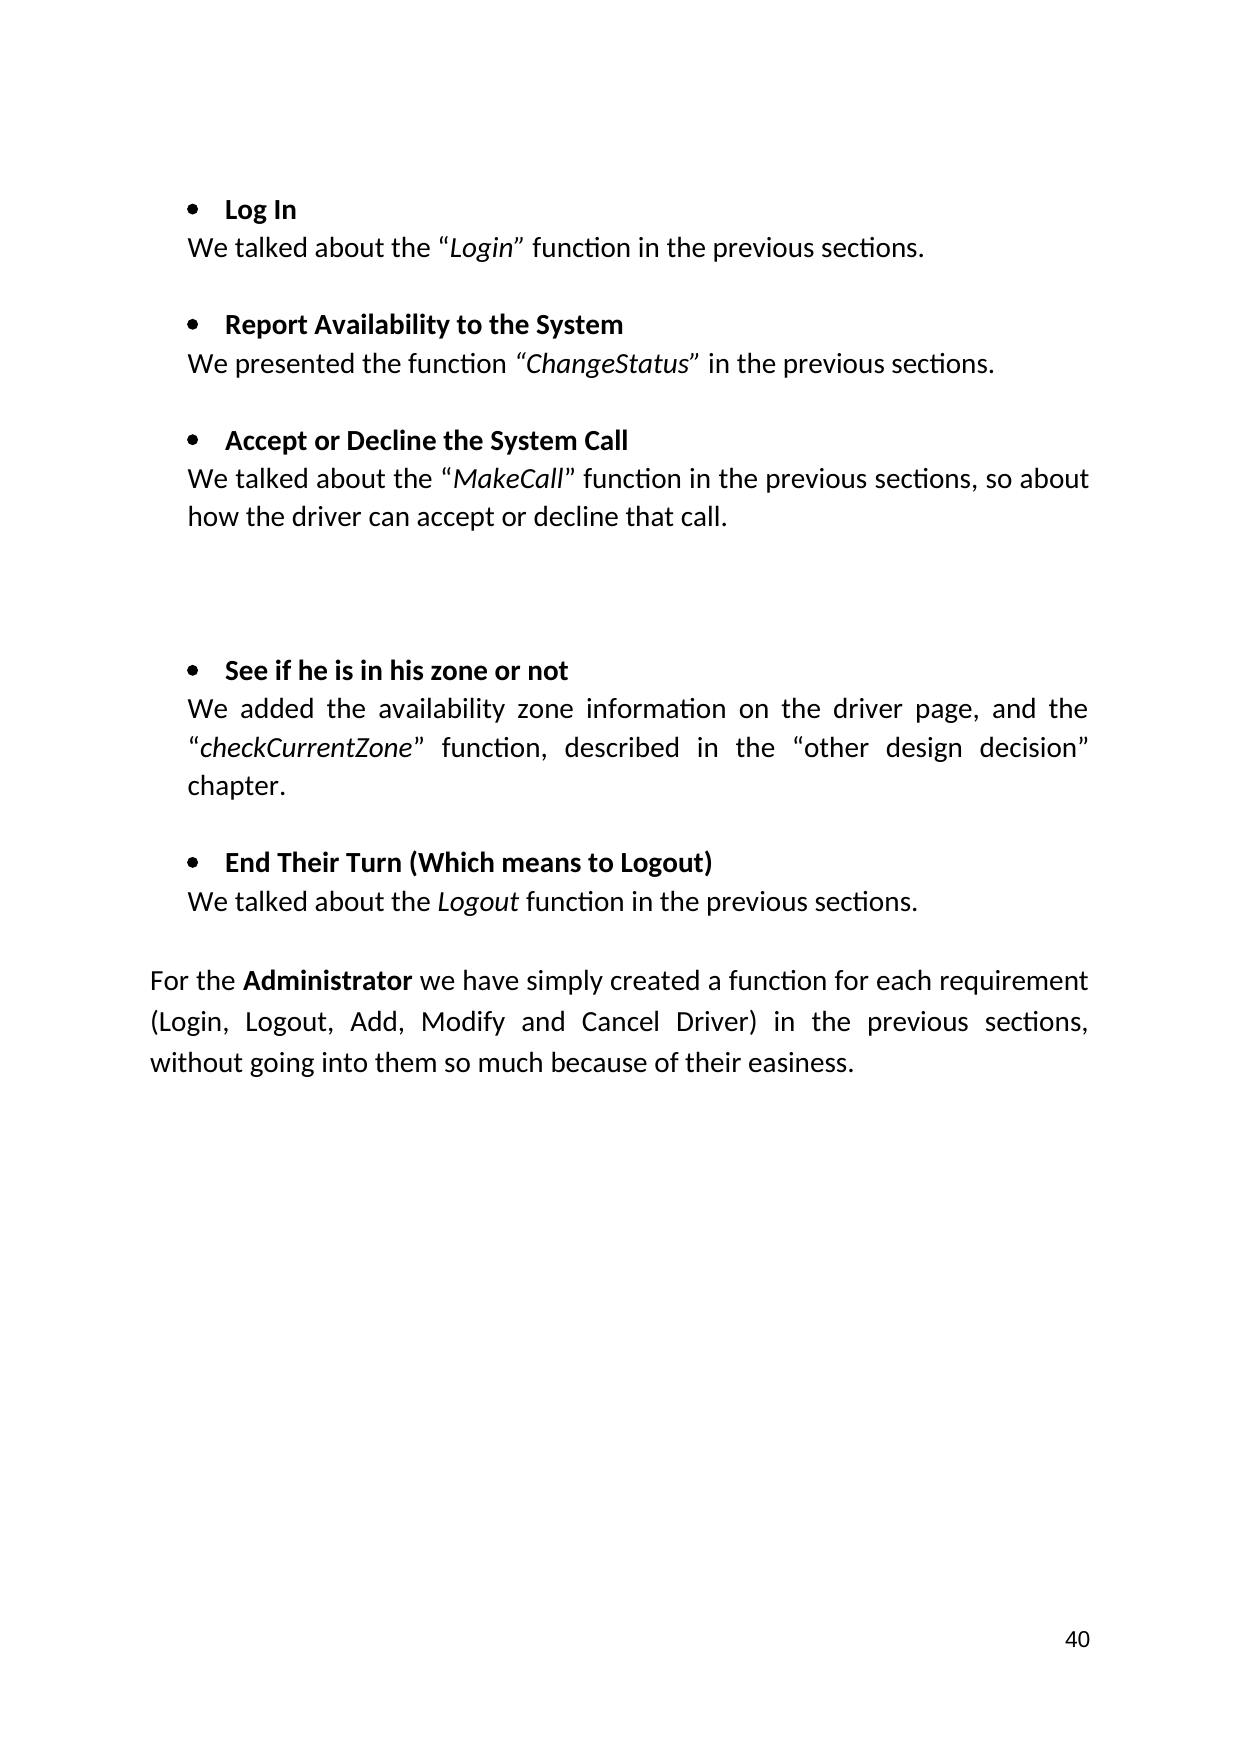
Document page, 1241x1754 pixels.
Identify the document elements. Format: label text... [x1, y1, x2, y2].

list We added the availability zone information on the driver page, and the “checkCurrentZone” function, described in the “other design decision” chapter. [187, 691, 1090, 803]
list End Their Turn (Which means to Logout) [187, 844, 1090, 880]
list Accept or Decline the System Call [187, 422, 1090, 457]
list See if he is in his zone or not [187, 652, 1090, 688]
list Log In [187, 191, 1090, 227]
list We presented the function “ChangeStatus” in the previous sections. [187, 345, 1090, 380]
list Report Availability to the System [187, 306, 1090, 342]
list We talked about the Logout function in the previous sections. [187, 883, 1090, 918]
text For the Administrator we have simply created a function for each requirement (Login, Logout, Add, Modify and Cancel Driver) in the previous sections, without going into them so much because of their easiness. [150, 962, 1090, 1080]
list We talked about the “Login” function in the previous sections. [187, 229, 1090, 265]
list We talked about the “MakeCall” function in the previous sections, so about how the driver can accept or decline that call. [187, 460, 1090, 534]
